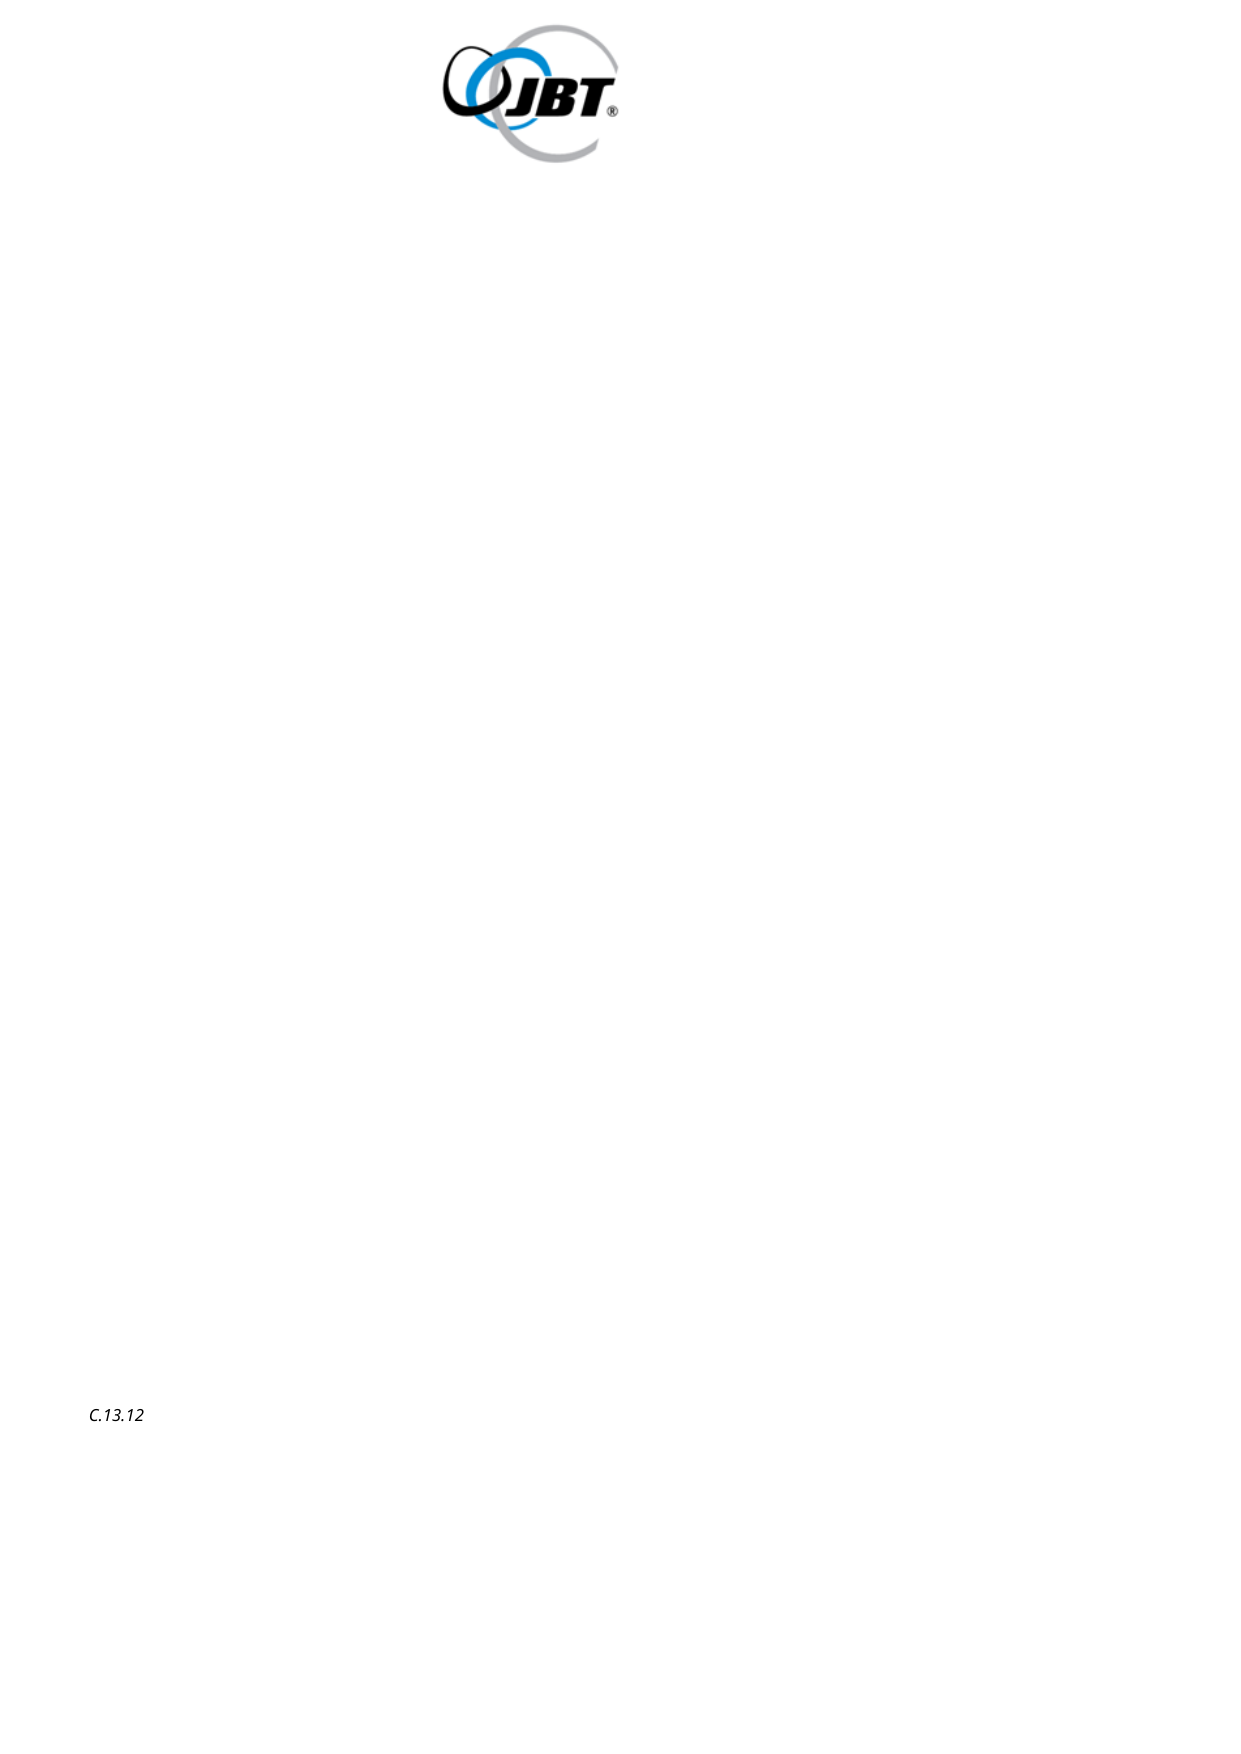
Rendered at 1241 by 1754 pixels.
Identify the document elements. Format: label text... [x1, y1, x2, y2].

text C.13.12 [89, 1403, 1146, 1426]
picture [385, 0, 737, 214]
